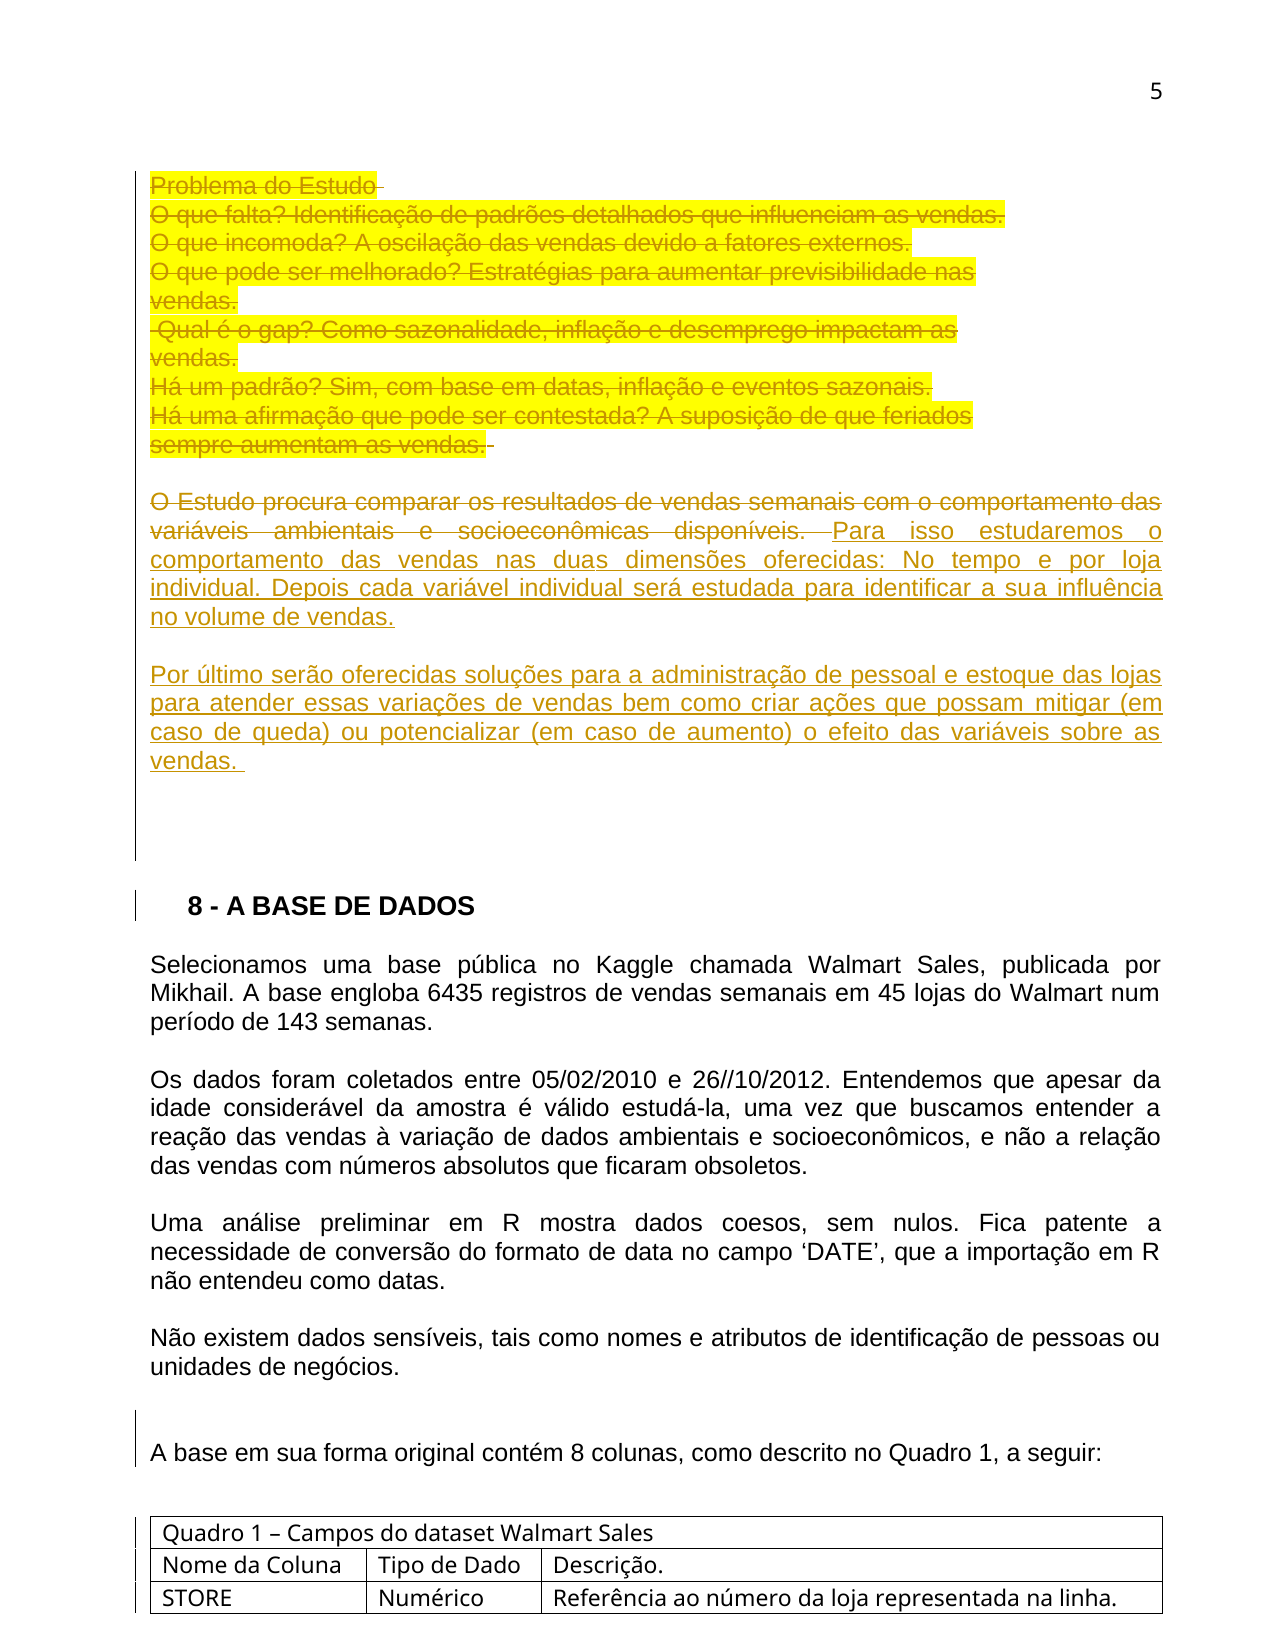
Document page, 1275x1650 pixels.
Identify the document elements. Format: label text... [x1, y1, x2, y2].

table_cell STORE [151, 1582, 366, 1613]
text Não existem dados sensíveis, tais como nomes e atributos de identificação de pessoas ou unidades de negócios. [150, 1323, 1162, 1381]
subtitle 8 - A BASE DE DADOS [150, 889, 1162, 921]
table_cell Tipo de Dado [367, 1549, 541, 1581]
table_cell Numérico [367, 1582, 541, 1613]
table_cell Descrição. [542, 1549, 1162, 1581]
text Selecionamos uma base pública no Kaggle chamada Walmart Sales, publicada por Mikhail. A base engloba 6435 registros de vendas semanais em 45 lojas do Walmart num período de 143 semanas. [150, 949, 1162, 1036]
table_cell Referência ao número da loja representada na linha. [542, 1582, 1162, 1613]
text A base em sua forma original contém 8 colunas, como descrito no Quadro 1, a seguir: [150, 1438, 1162, 1467]
table_header Quadro 1 – Campos do dataset Walmart Sales [151, 1517, 1162, 1548]
table_cell Nome da Coluna [151, 1549, 366, 1581]
